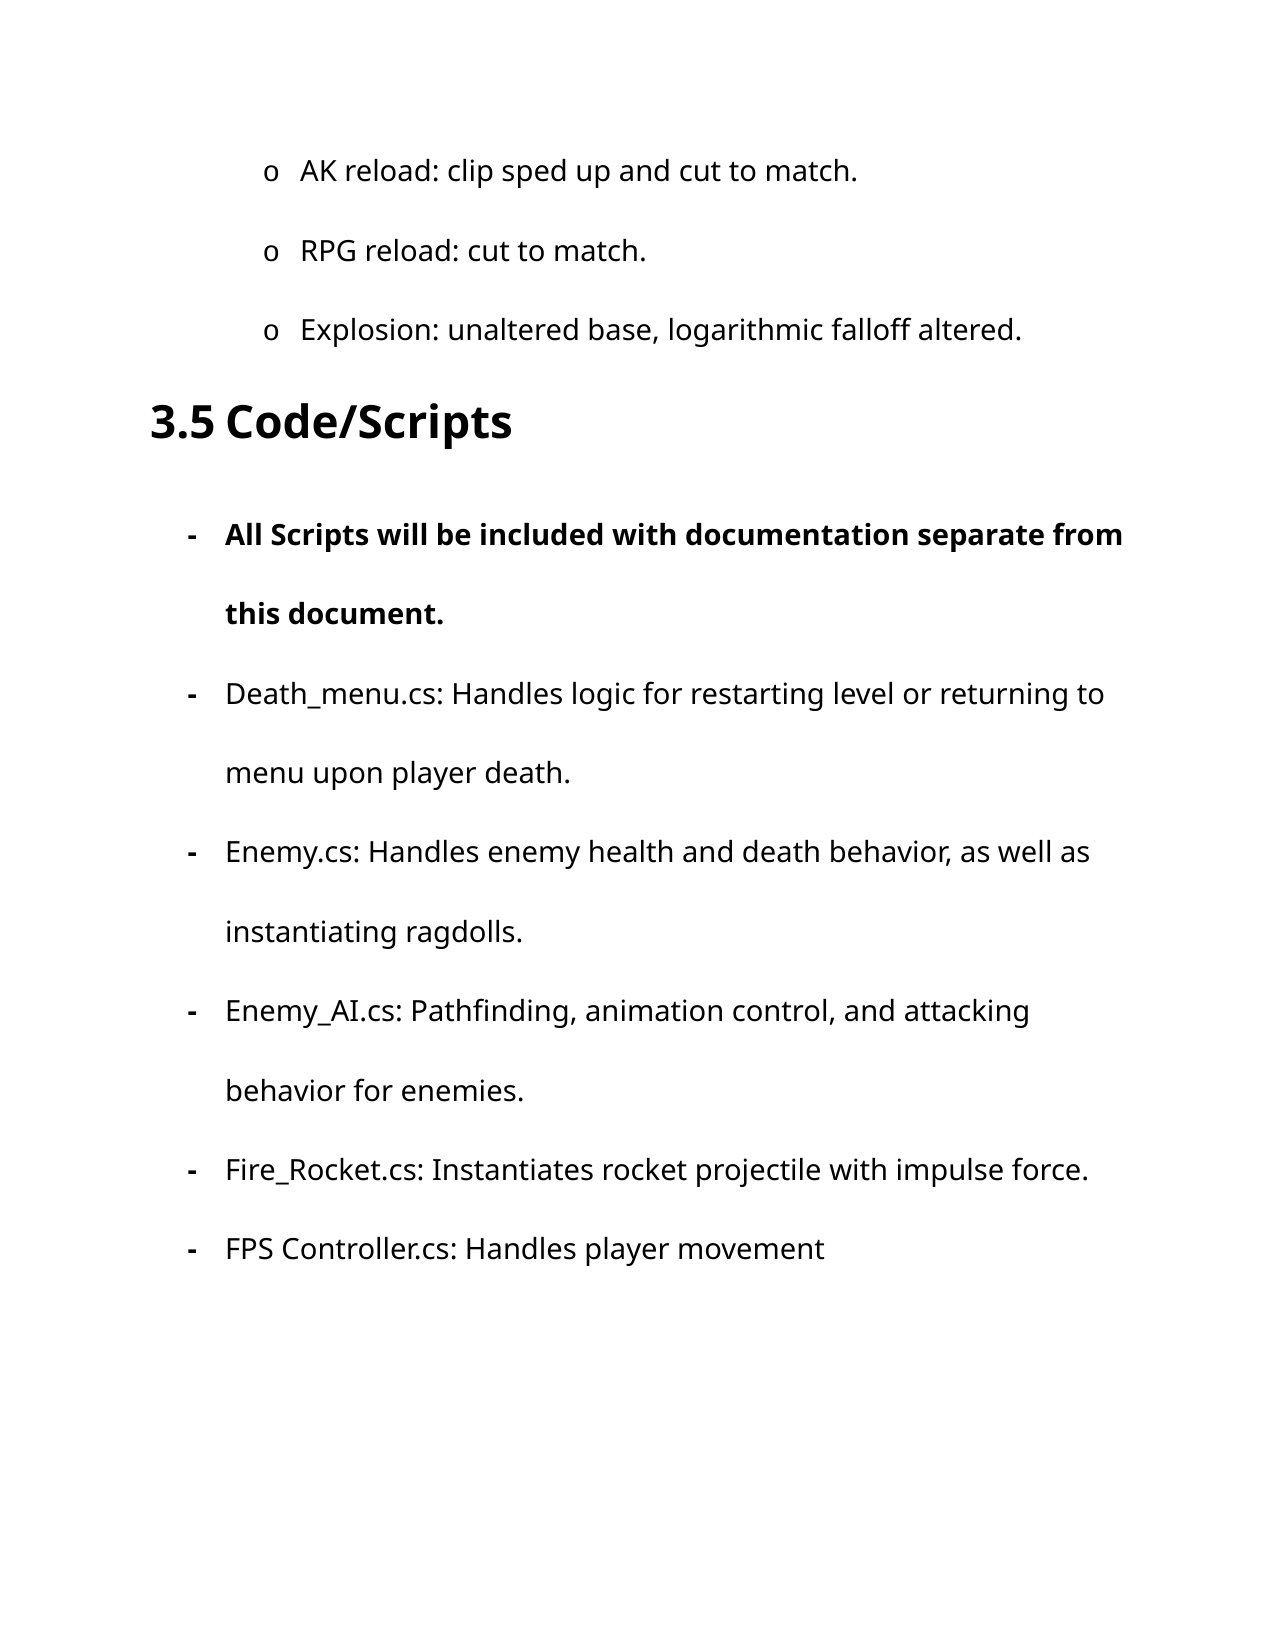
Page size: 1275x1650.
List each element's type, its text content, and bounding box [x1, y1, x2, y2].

list All Scripts will be included with documentation separate from this document. [187, 514, 1125, 633]
list Fire_Rocket.cs: Instantiates rocket projectile with impulse force. [187, 1149, 1125, 1189]
list Enemy.cs: Handles enemy health and death behavior, as well as instantiating ragdolls. [187, 832, 1125, 951]
list RPG reload: cut to match. [262, 230, 1125, 270]
list FPS Controller.cs: Handles player movement [187, 1228, 1125, 1268]
list AK reload: clip sped up and cut to match. [262, 150, 1125, 190]
list Death_menu.cs: Handles logic for restarting level or returning to menu upon player death. [187, 673, 1125, 792]
list Code/Scripts [150, 389, 1125, 452]
list Enemy_AI.cs: Pathfinding, animation control, and attacking behavior for enemies. [187, 990, 1125, 1109]
list Explosion: unaltered base, logarithmic falloff altered. [262, 309, 1125, 349]
